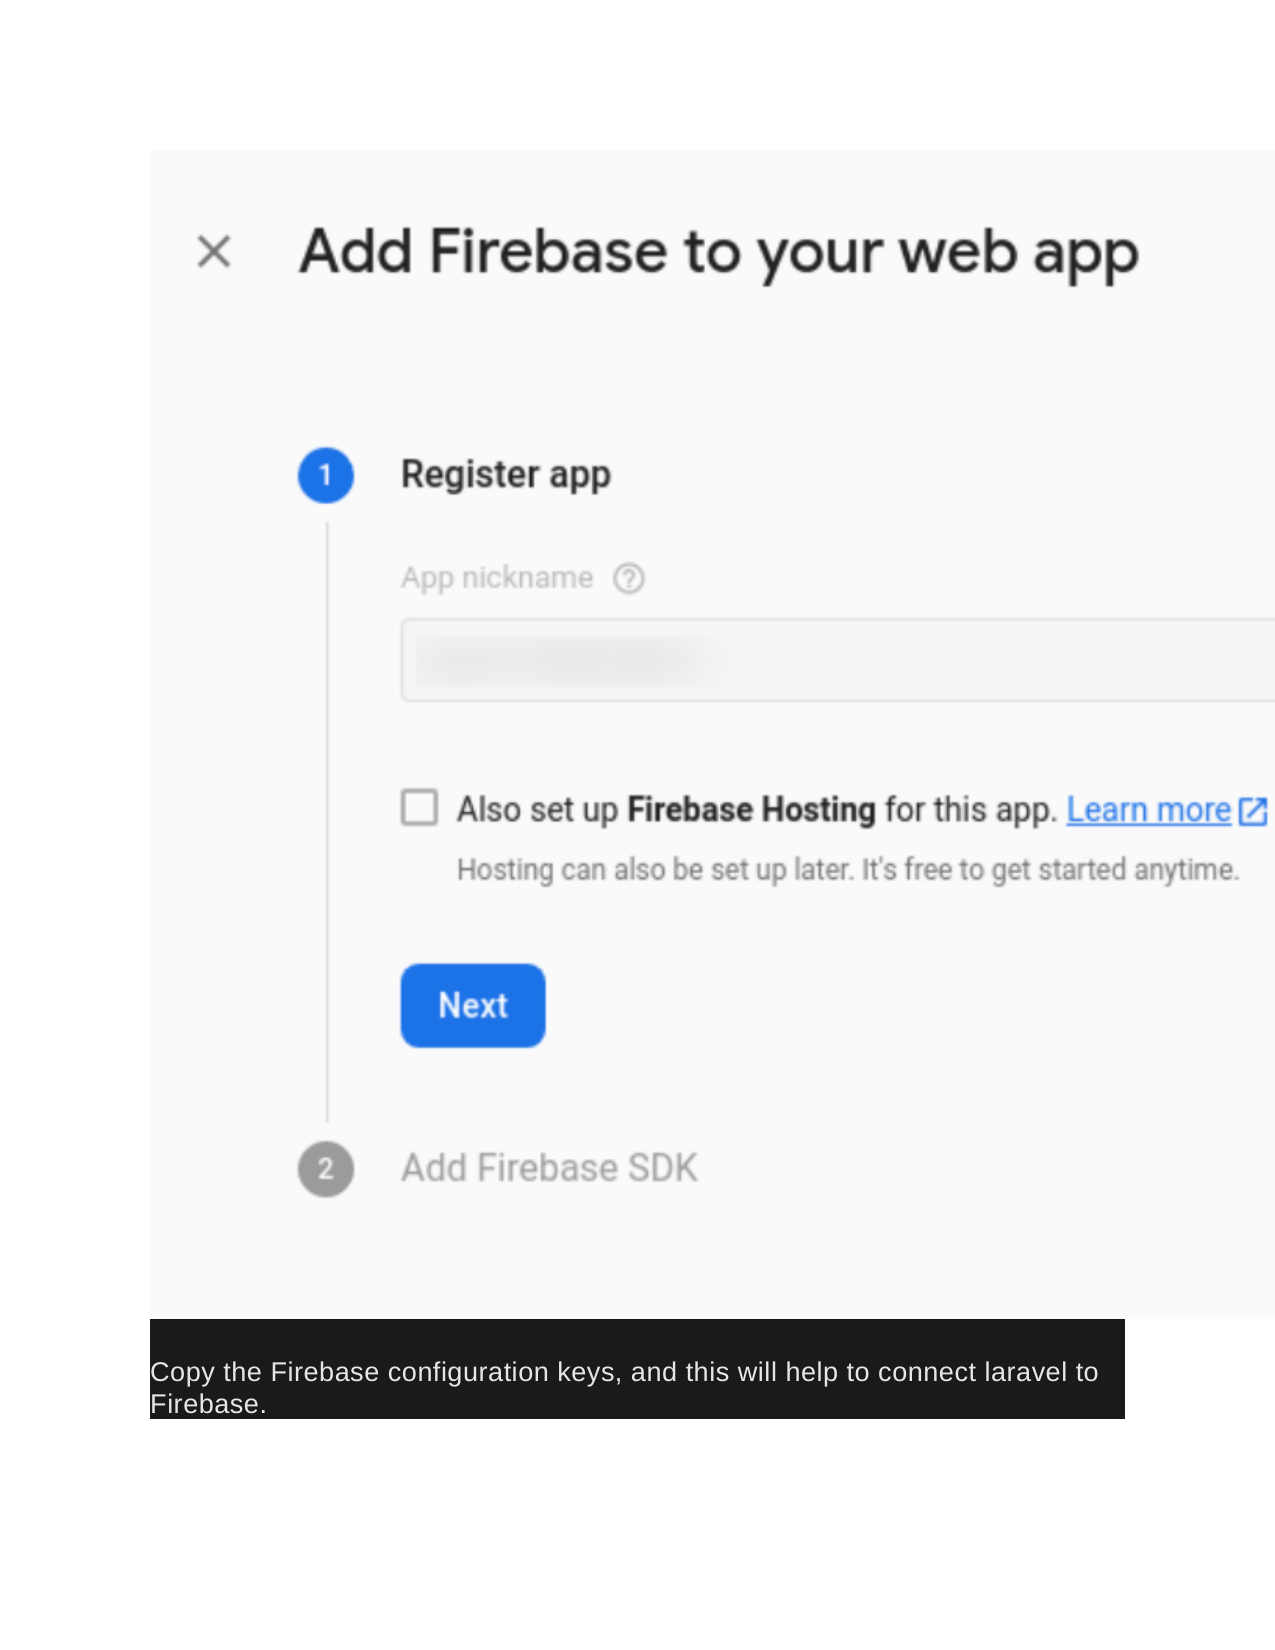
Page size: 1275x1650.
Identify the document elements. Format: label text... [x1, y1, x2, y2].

text Copy the Firebase configuration keys, and this will help to connect laravel to Firebase. [150, 1356, 1125, 1419]
picture [150, 150, 1275, 1319]
